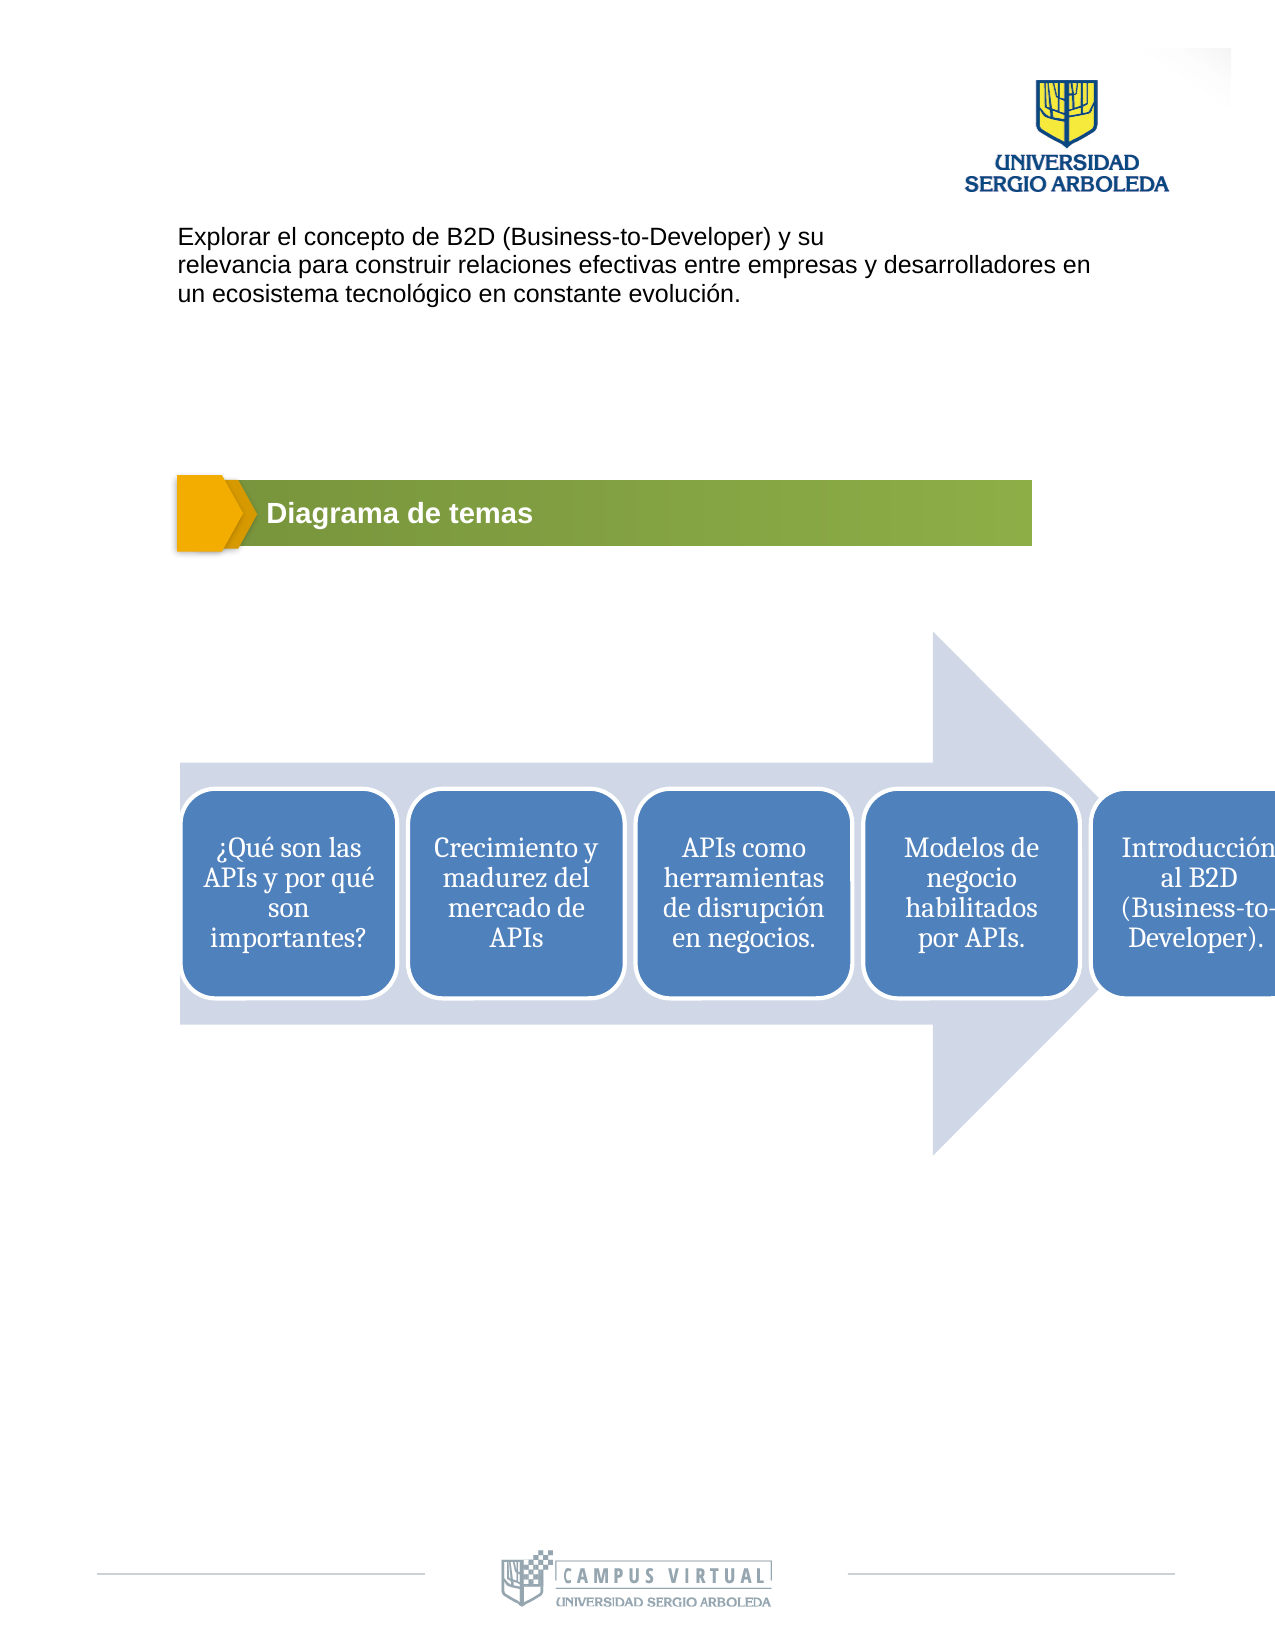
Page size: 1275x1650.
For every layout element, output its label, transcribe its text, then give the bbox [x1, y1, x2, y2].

picture [97, 1550, 1175, 1607]
text Explorar el concepto de B2D (Business-to-Developer) y su relevancia para construir relaciones efectivas entre empresas y desarrolladores en un ecosistema tecnológico en constante evolución. [177, 222, 1098, 308]
picture [910, 48, 1232, 232]
